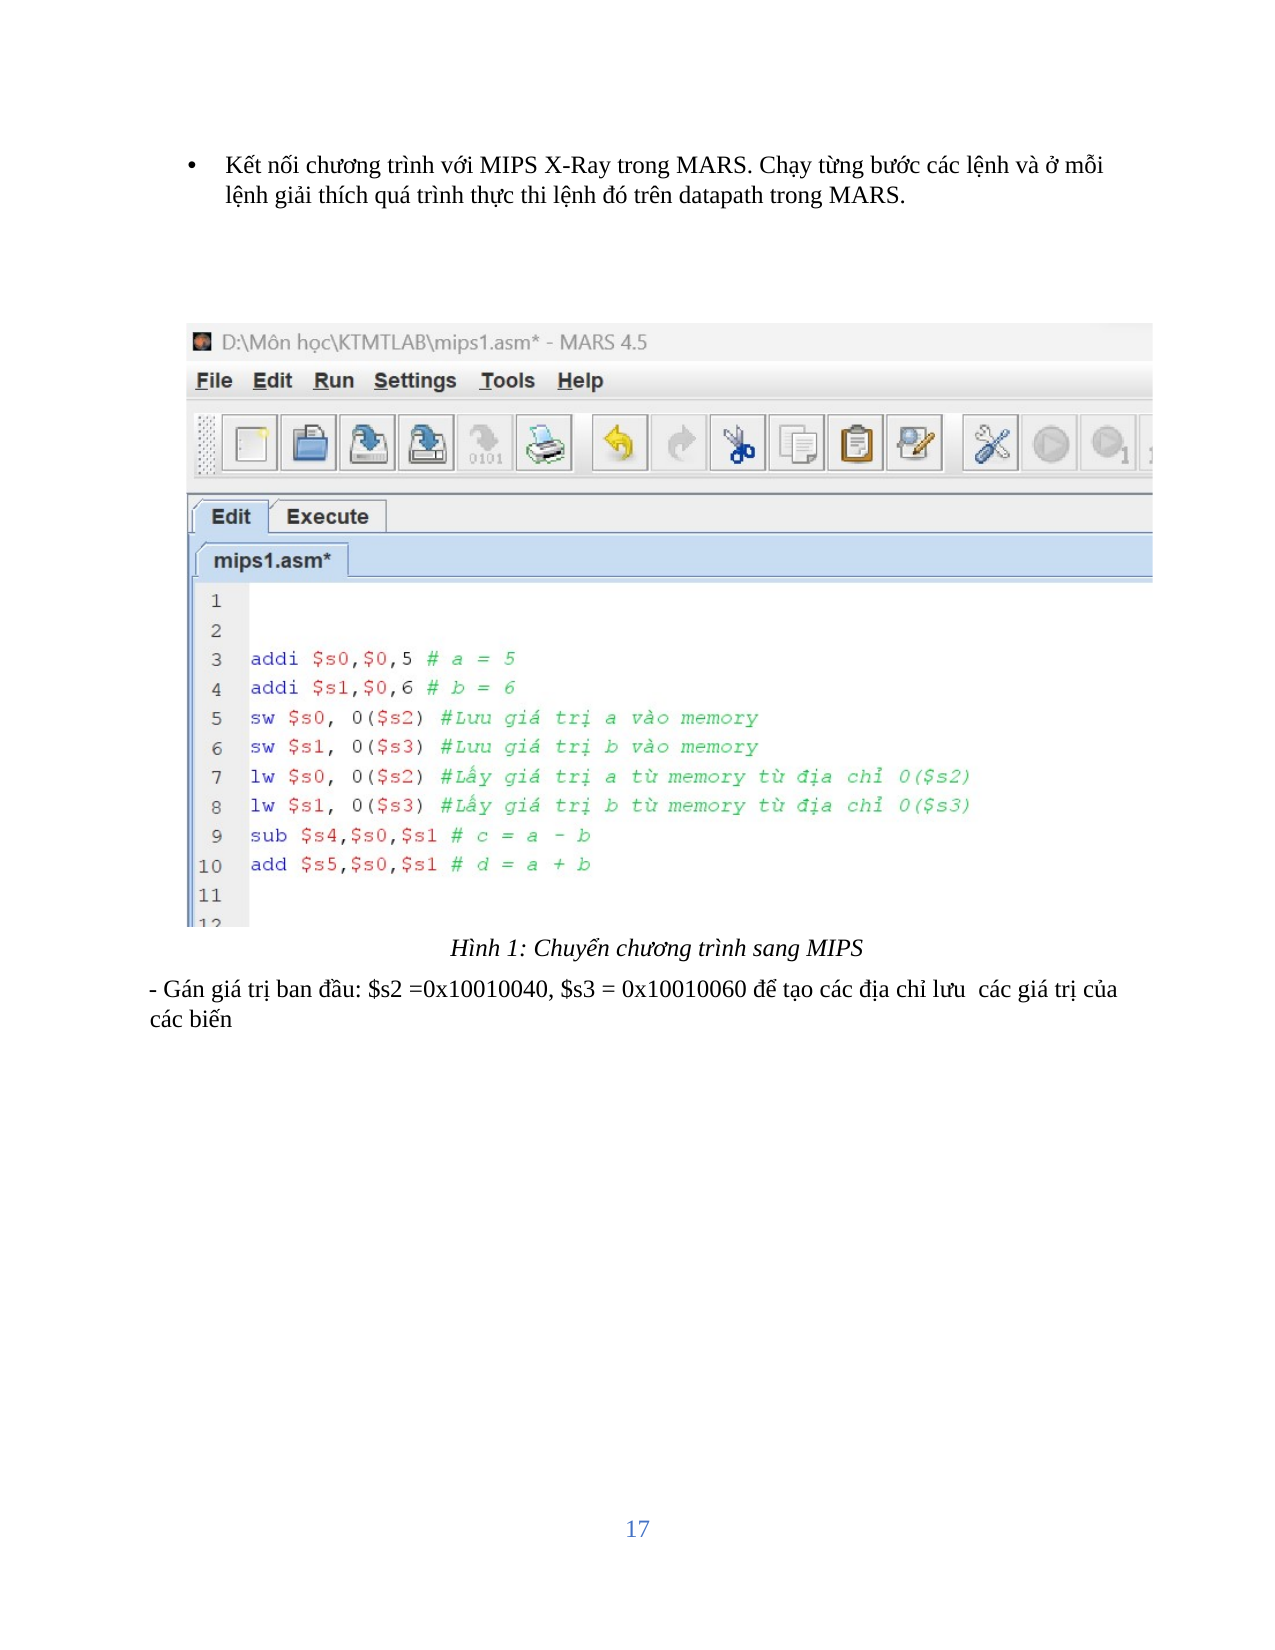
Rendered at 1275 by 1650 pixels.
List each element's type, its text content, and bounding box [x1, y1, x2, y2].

text - Gán giá trị ban đầu: $s2 =0x10010040, $s3 = 0x10010060 để tạo các địa chỉ lưu các giá trị của các biến [148, 974, 1133, 1033]
subtitle Hình 1: Chuyển chương trình sang MIPS [185, 933, 1128, 962]
picture [186, 323, 1153, 927]
list Kết nối chương trình với MIPS X-Ray trong MARS. Chạy từng bước các lệnh và ở mỗi lệnh giải thích quá trình thực thi lệnh đó trên datapath trong MARS. [187, 150, 1133, 209]
